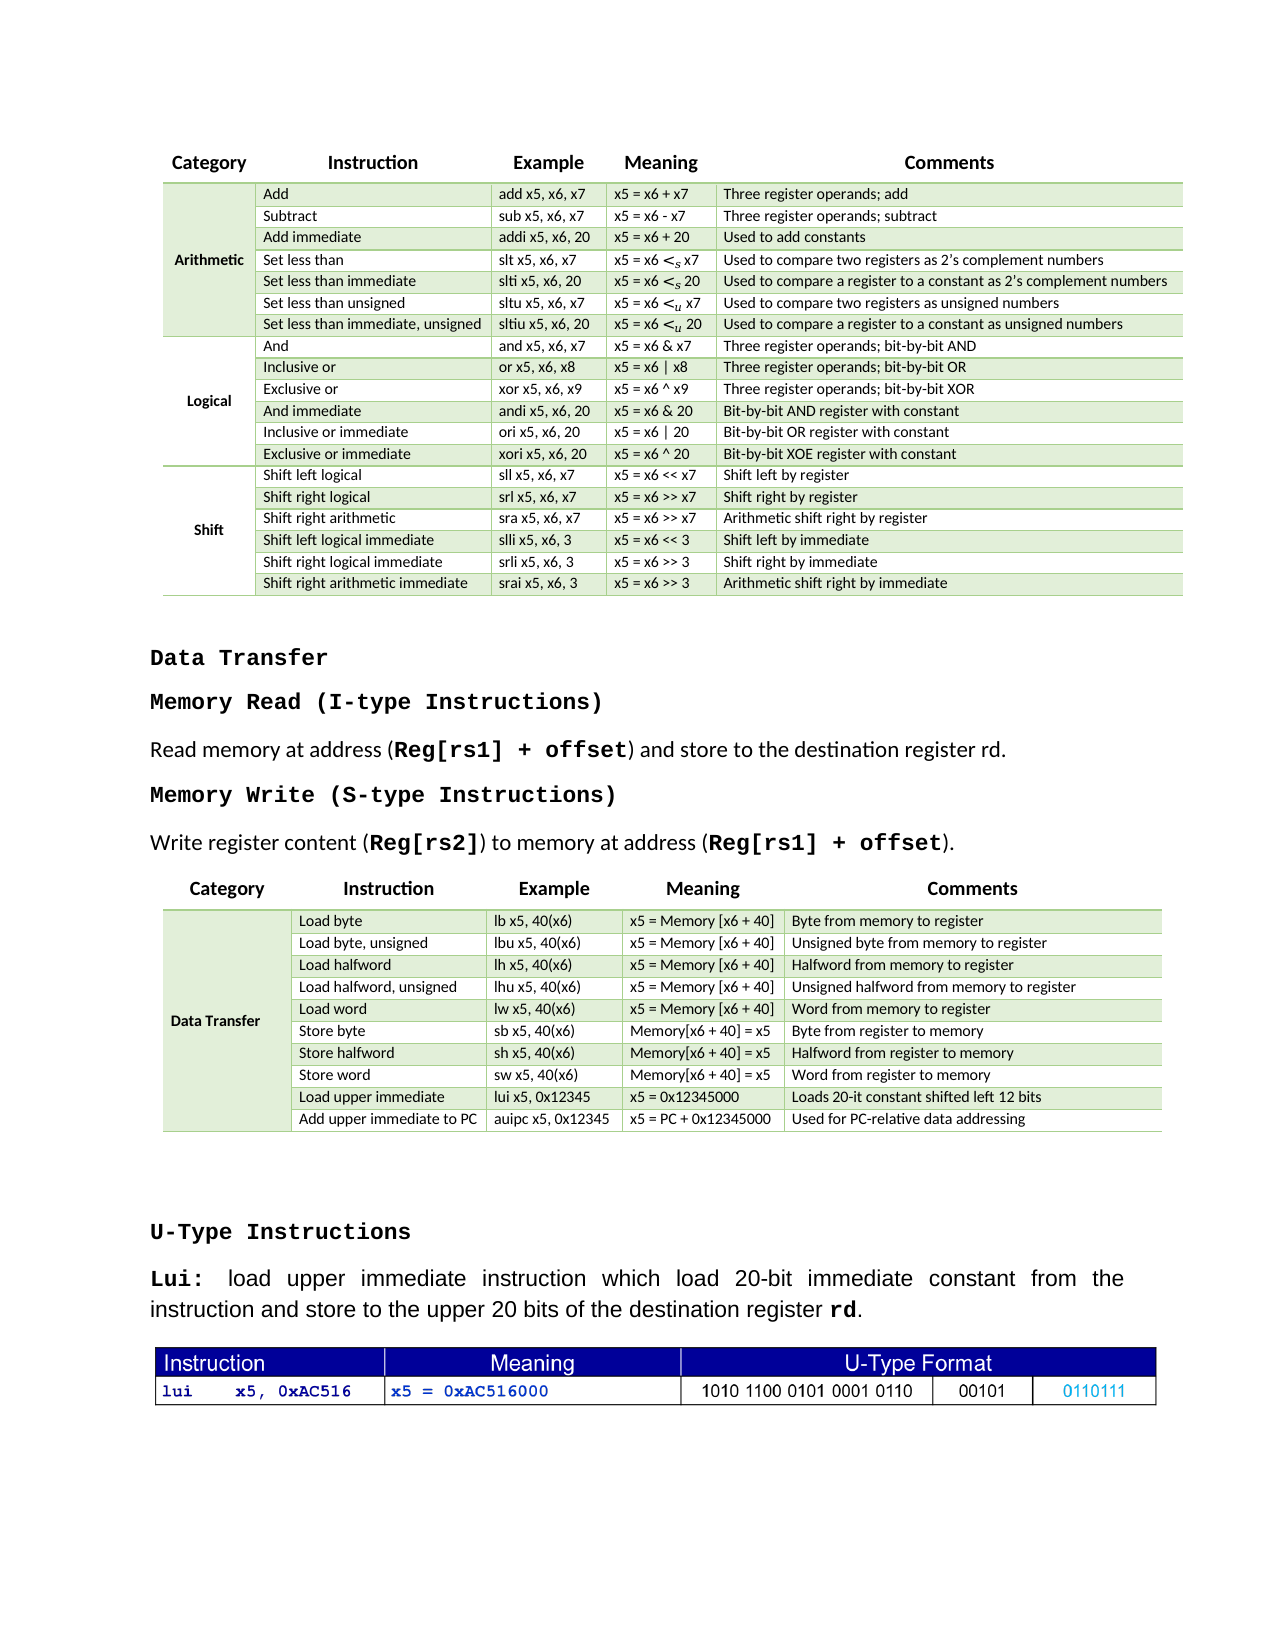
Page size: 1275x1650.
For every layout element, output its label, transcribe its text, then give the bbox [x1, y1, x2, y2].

text U-Type Instructions [150, 1221, 1125, 1247]
text Memory Write (S-type Instructions) [150, 783, 1125, 809]
text Write register content (Reg[rs2]) to memory at address (Reg[rs1] + offset). [150, 828, 1125, 857]
text Lui: load upper immediate instruction which load 20-bit immediate constant from the instruction and store to the upper 20 bits of the destination register rd. [150, 1265, 1125, 1324]
picture [150, 1342, 1157, 1413]
text Memory Read (I-type Instructions) [150, 691, 1125, 717]
text Data Transfer [150, 646, 1125, 672]
text Read memory at address (Reg[rs1] + offset) and store to the destination register rd. [150, 735, 1125, 764]
